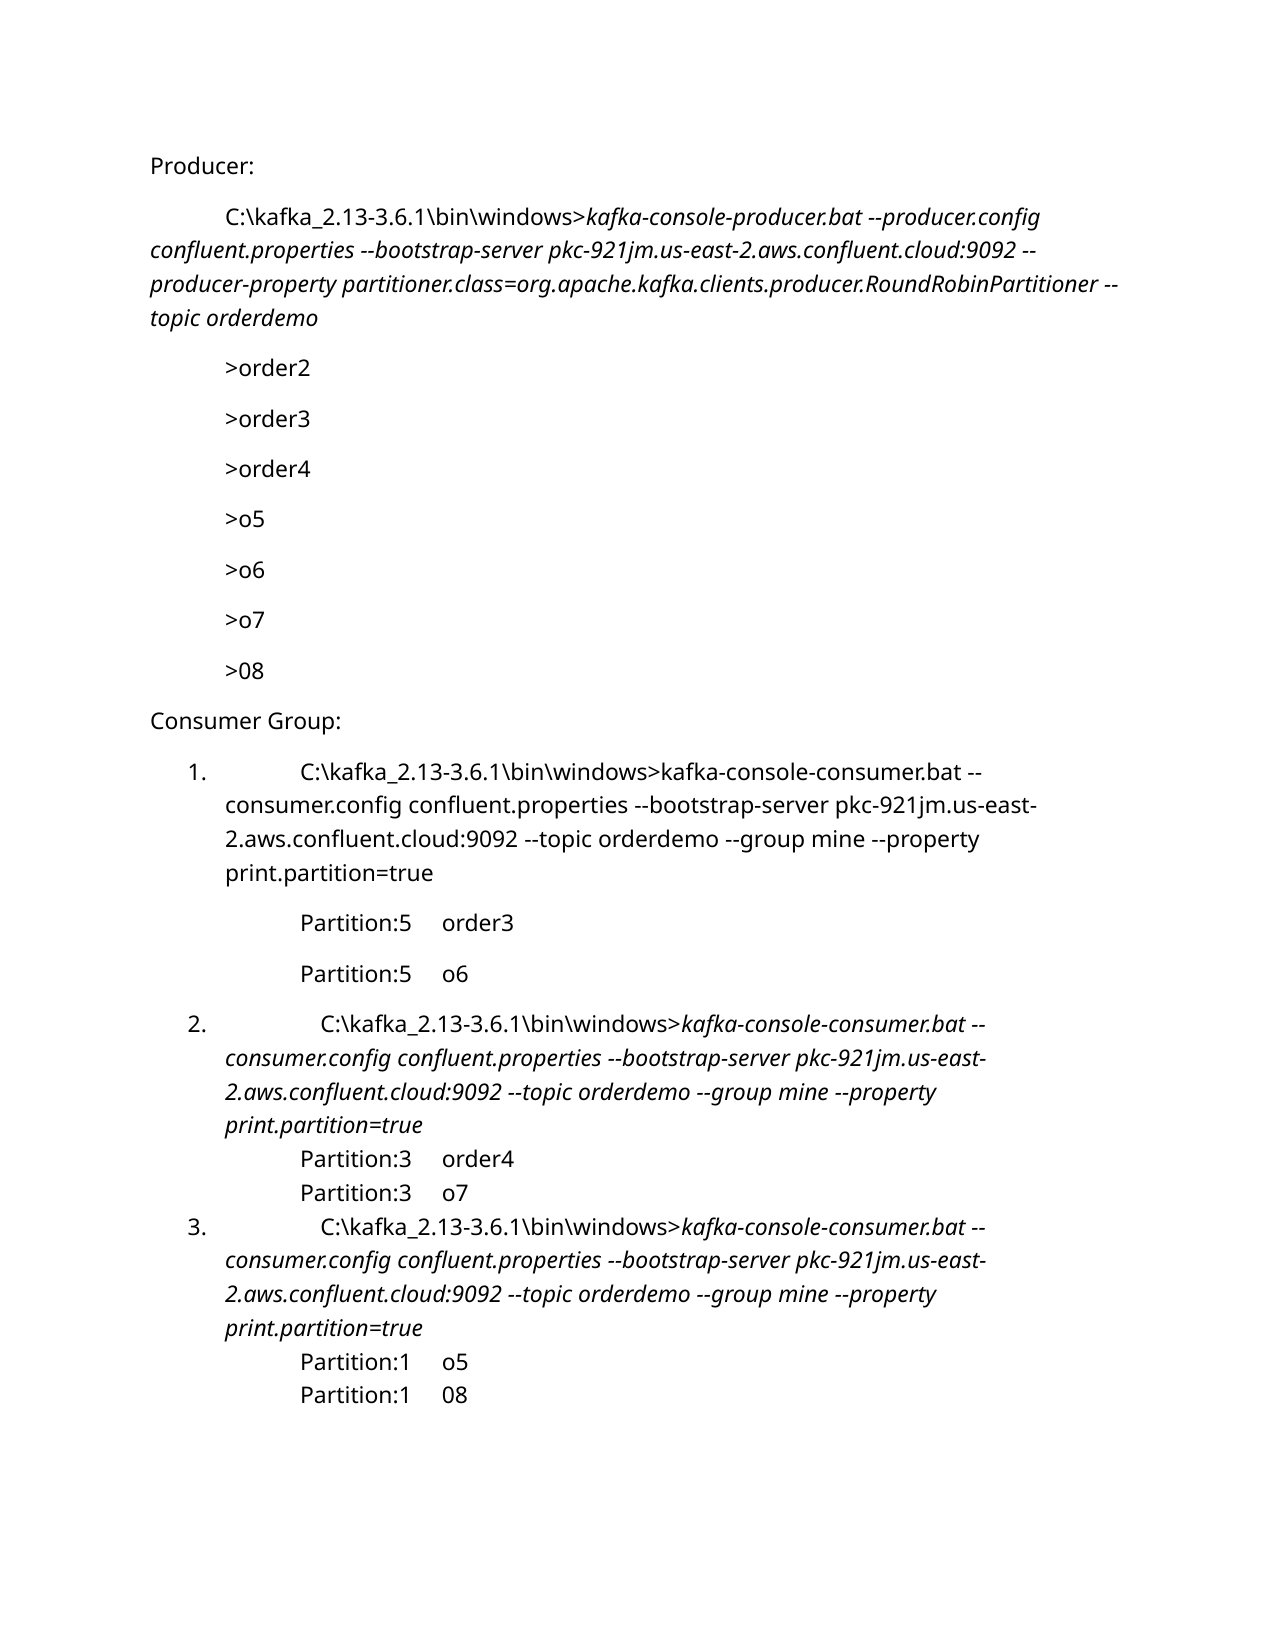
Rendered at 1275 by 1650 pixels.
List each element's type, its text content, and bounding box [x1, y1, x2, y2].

list C:\kafka_2.13-3.6.1\bin\windows>kafka-console-consumer.bat --consumer.config confluent.properties --bootstrap-server pkc-921jm.us-east-2.aws.confluent.cloud:9092 --topic orderdemo --group mine --property print.partition=true [187, 1008, 1125, 1140]
text >order3 [150, 402, 1125, 434]
list Partition:3 o7 [225, 1177, 1125, 1208]
list Partition:1 08 [225, 1379, 1125, 1410]
text C:\kafka_2.13-3.6.1\bin\windows>kafka-console-producer.bat --producer.config confluent.properties --bootstrap-server pkc-921jm.us-east-2.aws.confluent.cloud:9092 --producer-property partitioner.class=org.apache.kafka.clients.producer.RoundRobinPartitioner --topic orderdemo [150, 200, 1125, 333]
list C:\kafka_2.13-3.6.1\bin\windows>kafka-console-consumer.bat --consumer.config confluent.properties --bootstrap-server pkc-921jm.us-east-2.aws.confluent.cloud:9092 --topic orderdemo --group mine --property print.partition=true [187, 1210, 1125, 1343]
text >order4 [150, 453, 1125, 484]
list C:\kafka_2.13-3.6.1\bin\windows>kafka-console-consumer.bat --consumer.config confluent.properties --bootstrap-server pkc-921jm.us-east-2.aws.confluent.cloud:9092 --topic orderdemo --group mine --property print.partition=true [187, 755, 1125, 888]
text >o7 [150, 604, 1125, 635]
text Consumer Group: [150, 705, 1125, 736]
list Partition:3 order4 [225, 1143, 1125, 1174]
text >o5 [150, 503, 1125, 534]
text Producer: [150, 150, 1125, 181]
text Partition:5 order3 [225, 907, 1125, 938]
text Partition:5 o6 [225, 957, 1125, 989]
text >08 [150, 654, 1125, 686]
list Partition:1 o5 [225, 1345, 1125, 1377]
text >o6 [150, 554, 1125, 585]
text >order2 [150, 352, 1125, 383]
